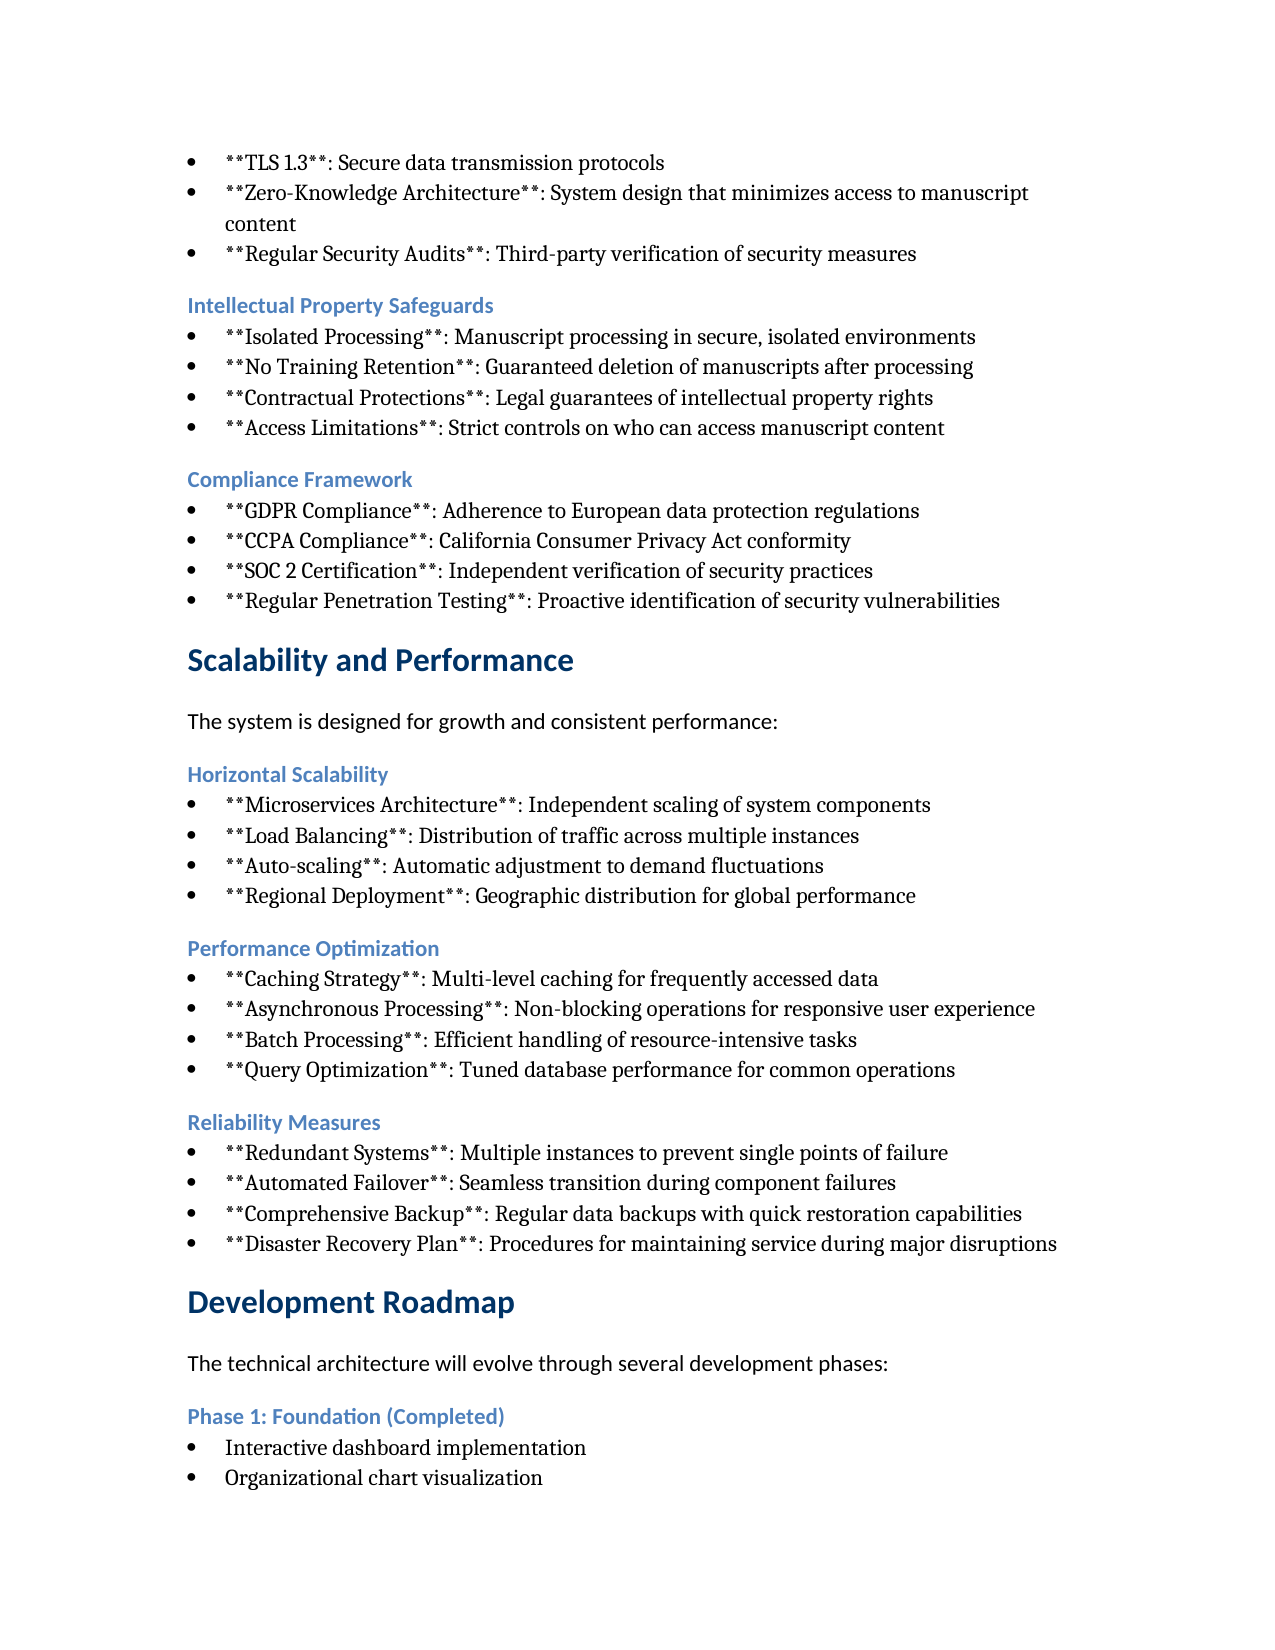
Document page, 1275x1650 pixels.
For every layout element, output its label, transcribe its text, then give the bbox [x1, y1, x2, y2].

list Organizational chart visualization [187, 1464, 1087, 1491]
subtitle Horizontal Scalability [187, 760, 1087, 788]
list **Comprehensive Backup**: Regular data backups with quick restoration capabilities [187, 1200, 1087, 1227]
list **TLS 1.3**: Secure data transmission protocols [187, 150, 1087, 176]
list **Regional Deployment**: Geographic distribution for global performance [187, 883, 1087, 909]
list **No Training Retention**: Guaranteed deletion of manuscripts after processing [187, 354, 1087, 380]
list **Asynchronous Processing**: Non-blocking operations for responsive user experience [187, 996, 1087, 1023]
list **Access Limitations**: Strict controls on who can access manuscript content [187, 414, 1087, 441]
list Interactive dashboard implementation [187, 1434, 1087, 1461]
list **CCPA Compliance**: California Consumer Privacy Act conformity [187, 528, 1087, 554]
list **Disaster Recovery Plan**: Procedures for maintaining service during major disruptions [187, 1231, 1087, 1257]
subtitle Development Roadmap [187, 1282, 1087, 1322]
list **SOC 2 Certification**: Independent verification of security practices [187, 558, 1087, 584]
subtitle Reliability Measures [187, 1108, 1087, 1136]
subtitle Compliance Framework [187, 466, 1087, 493]
subtitle Phase 1: Foundation (Completed) [187, 1402, 1087, 1430]
list **Microservices Architecture**: Independent scaling of system components [187, 792, 1087, 818]
list **Contractual Protections**: Legal guarantees of intellectual property rights [187, 384, 1087, 411]
list **Regular Security Audits**: Third-party verification of security measures [187, 241, 1087, 267]
list **Isolated Processing**: Manuscript processing in secure, isolated environments [187, 324, 1087, 350]
list **Load Balancing**: Distribution of traffic across multiple instances [187, 822, 1087, 849]
subtitle Scalability and Performance [187, 639, 1087, 680]
list **Query Optimization**: Tuned database performance for common operations [187, 1057, 1087, 1083]
list **Auto-scaling**: Automatic adjustment to demand fluctuations [187, 853, 1087, 879]
list **Redundant Systems**: Multiple instances to prevent single points of failure [187, 1140, 1087, 1166]
list **GDPR Compliance**: Adherence to European data protection regulations [187, 498, 1087, 524]
list **Automated Failover**: Seamless transition during component failures [187, 1170, 1087, 1196]
list **Batch Processing**: Efficient handling of resource-intensive tasks [187, 1026, 1087, 1053]
list **Caching Strategy**: Multi-level caching for frequently accessed data [187, 966, 1087, 992]
list **Zero-Knowledge Architecture**: System design that minimizes access to manuscript content [187, 180, 1087, 237]
text The system is designed for growth and consistent performance: [187, 707, 1087, 735]
list **Regular Penetration Testing**: Proactive identification of security vulnerabilities [187, 588, 1087, 615]
subtitle Performance Optimization [187, 934, 1087, 962]
text The technical architecture will evolve through several development phases: [187, 1349, 1087, 1377]
subtitle Intellectual Property Safeguards [187, 292, 1087, 320]
